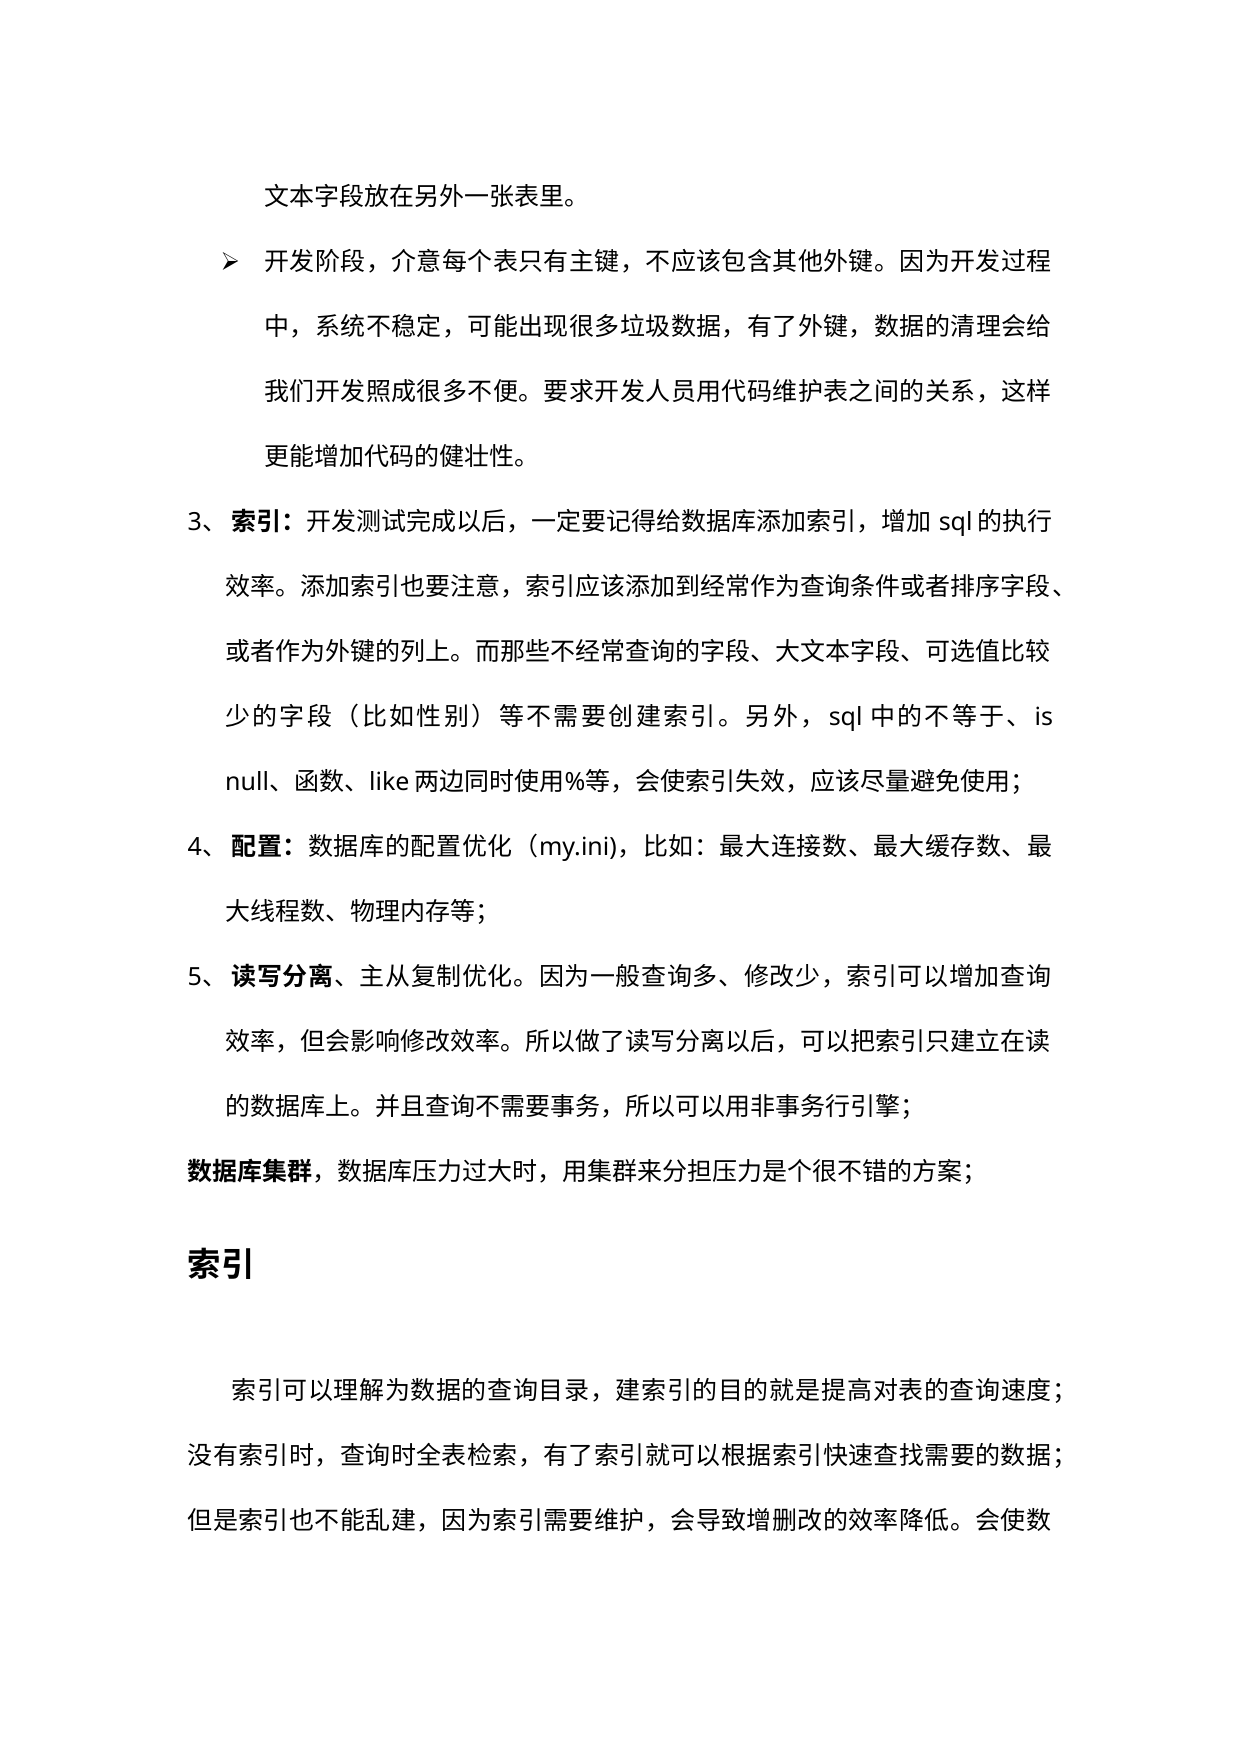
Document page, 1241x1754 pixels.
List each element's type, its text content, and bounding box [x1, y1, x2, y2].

text 数据库集群，数据库压力过大时，用集群来分担压力是个很不错的方案； [187, 1137, 1053, 1202]
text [187, 1356, 1053, 1551]
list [220, 162, 1053, 227]
subtitle 索引 [187, 1229, 1053, 1294]
list 配置：数据库的配置优化（my.ini)，比如：最大连接数、最大缓存数、最大线程数、物理内存等； [187, 812, 1053, 942]
list 读写分离、主从复制优化。因为一般查询多、修改少，索引可以增加查询效率，但会影响修改效率。所以做了读写分离以后，可以把索引只建立在读的数据库上。并且查询不需要事务，所以可以用非事务行引擎； [187, 942, 1053, 1137]
list 开发阶段，介意每个表只有主键，不应该包含其他外键。因为开发过程中，系统不稳定，可能出现很多垃圾数据，有了外键，数据的清理会给我们开发照成很多不便。要求开发人员用代码维护表之间的关系，这样更能增加代码的健壮性。 [220, 227, 1053, 487]
list 索引：开发测试完成以后，一定要记得给数据库添加索引，增加sql的执行效率。添加索引也要注意，索引应该添加到经常作为查询条件或者排序字段、或者作为外键的列上。而那些不经常查询的字段、大文本字段、可选值比较少的字段（比如性别）等不需要创建索引。另外，sql中的不等于、is null、函数、like两边同时使用%等，会使索引失效，应该尽量避免使用； [187, 487, 1053, 812]
